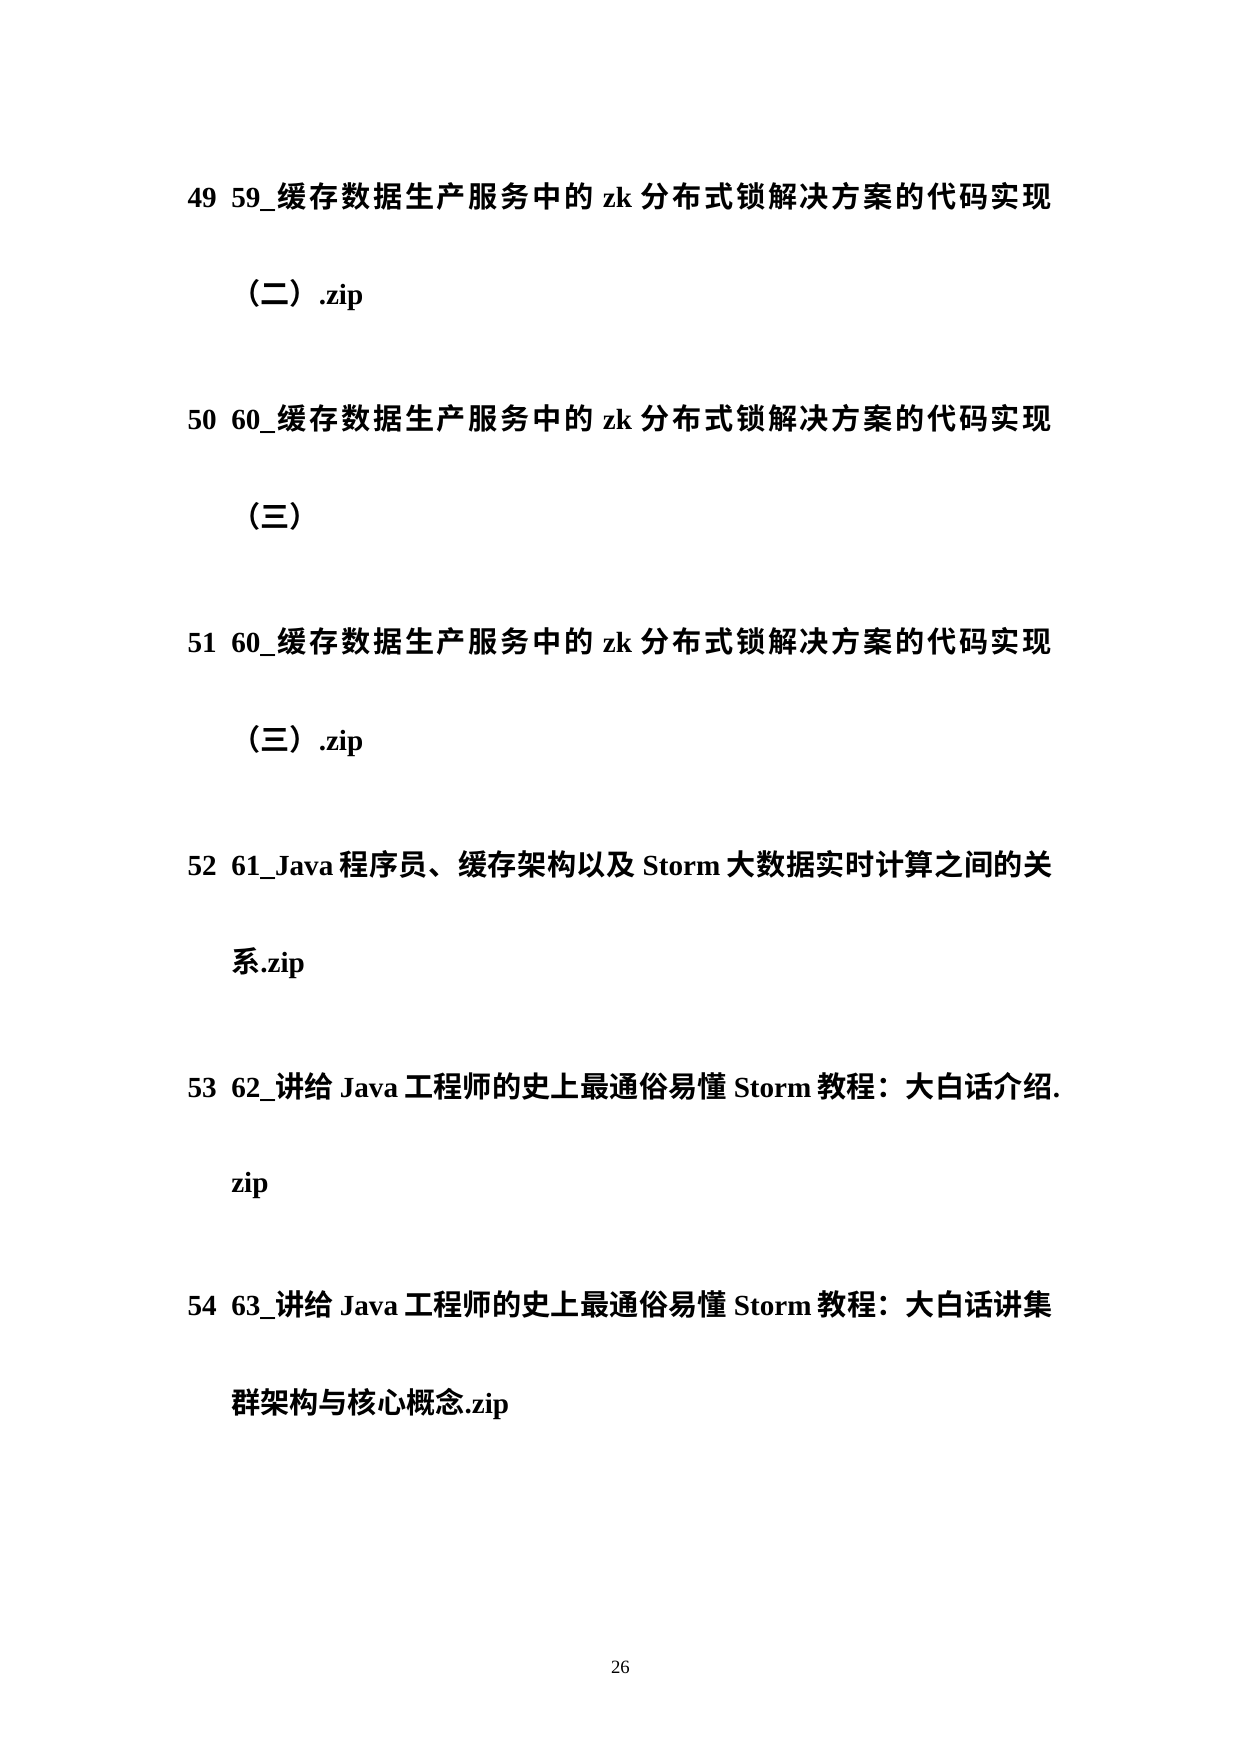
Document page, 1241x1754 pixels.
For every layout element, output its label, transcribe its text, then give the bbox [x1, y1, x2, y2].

subtitle 60_缓存数据生产服务中的zk分布式锁解决方案的代码实现（三） [187, 384, 1053, 547]
subtitle 59_缓存数据生产服务中的zk分布式锁解决方案的代码实现（二）.zip [187, 162, 1053, 324]
subtitle 61_Java程序员、缓存架构以及Storm大数据实时计算之间的关系.zip [187, 830, 1053, 992]
subtitle 62_讲给Java工程师的史上最通俗易懂Storm教程：大白话介绍.zip [187, 1052, 1053, 1215]
subtitle 63_讲给Java工程师的史上最通俗易懂Storm教程：大白话讲集群架构与核心概念.zip [187, 1271, 1053, 1433]
subtitle 60_缓存数据生产服务中的zk分布式锁解决方案的代码实现（三）.zip [187, 607, 1053, 770]
